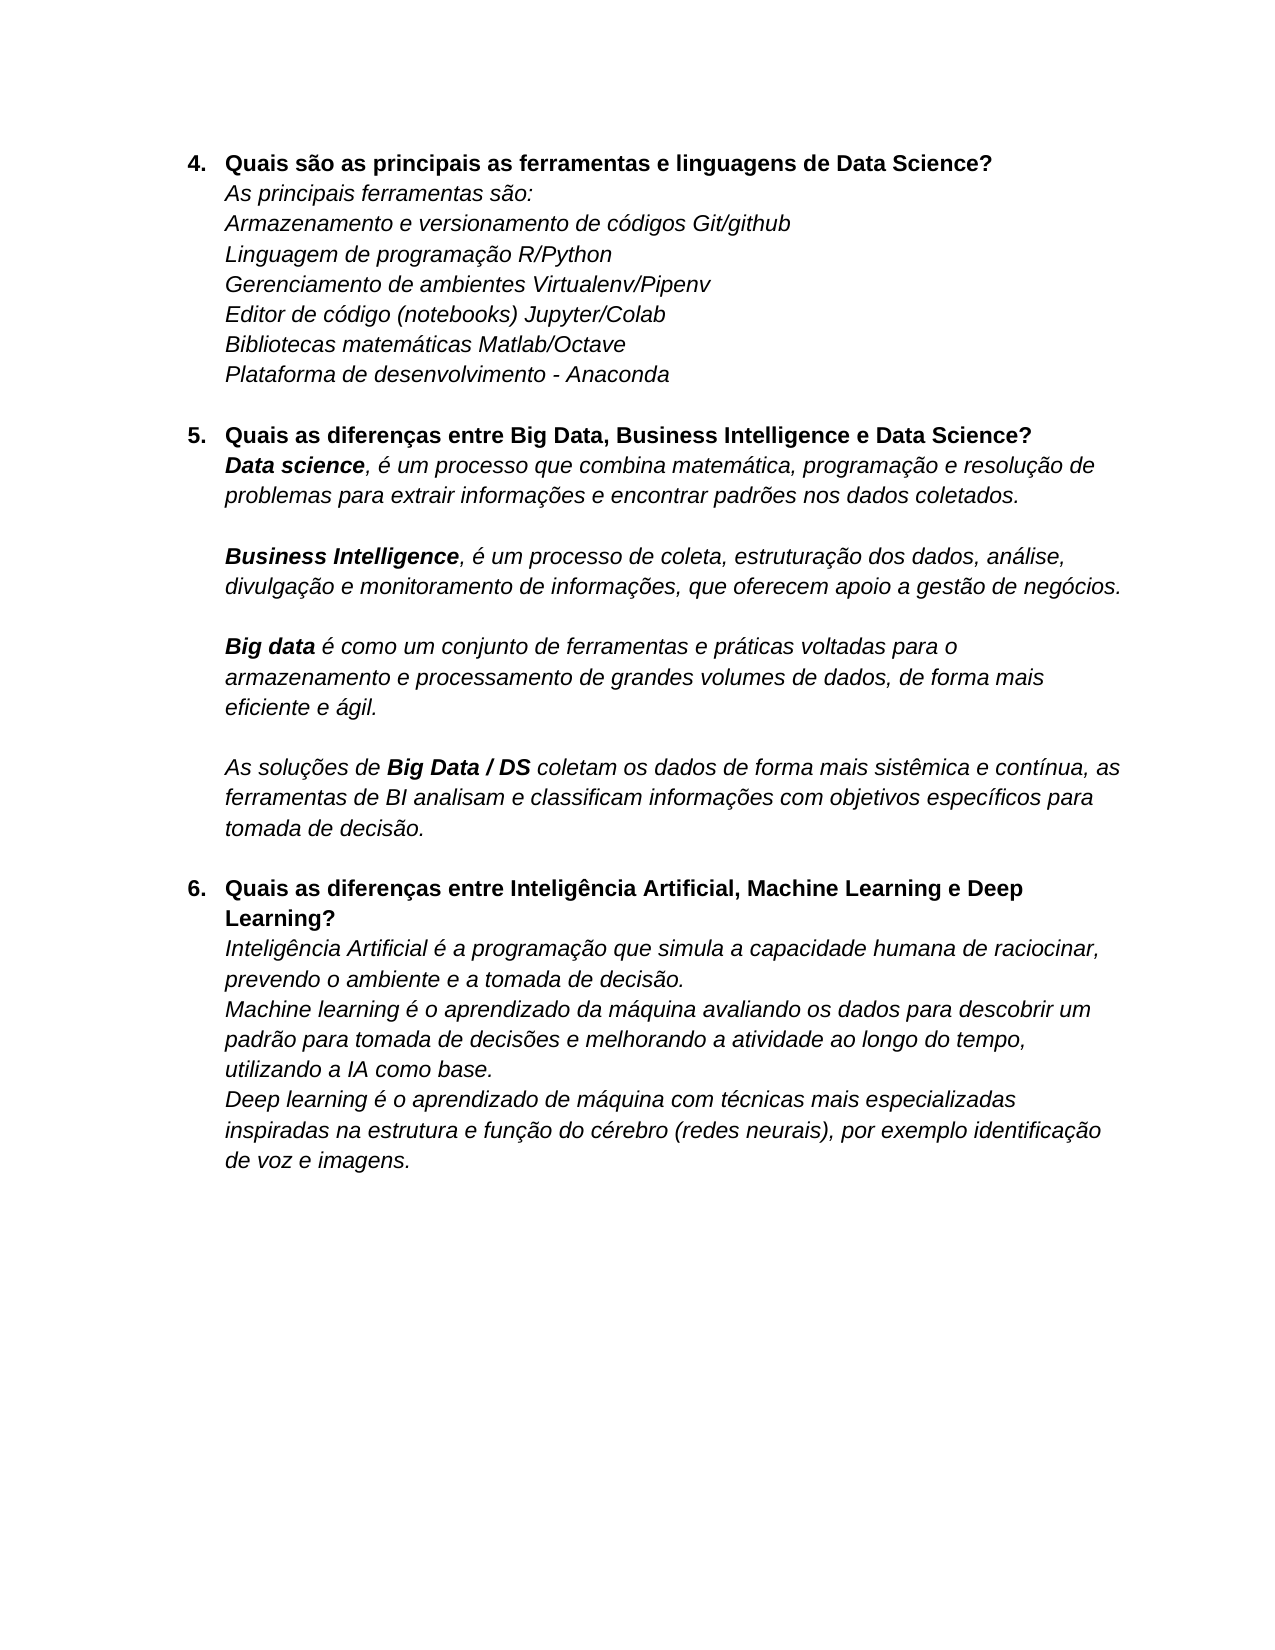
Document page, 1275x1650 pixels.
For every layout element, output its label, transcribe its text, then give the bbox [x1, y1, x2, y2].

text Data science, é um processo que combina matemática, programação e resolução de problemas para extrair informações e encontrar padrões nos dados coletados. [225, 452, 1125, 509]
text Business Intelligence, é um processo de coleta, estruturação dos dados, análise, divulgação e monitoramento de informações, que oferecem apoio a gestão de negócios. [225, 543, 1125, 599]
text Inteligência Artificial é a programação que simula a capacidade humana de raciocinar, prevendo o ambiente e a tomada de decisão. [225, 935, 1125, 992]
text Deep learning é o aprendizado de máquina com técnicas mais especializadas inspiradas na estrutura e função do cérebro (redes neurais), por exemplo identificação de voz e imagens. [225, 1086, 1125, 1173]
list Quais são as principais as ferramentas e linguagens de Data Science? [187, 150, 1125, 176]
text Linguagem de programação R/Python [150, 241, 1125, 267]
text Editor de código (notebooks) Jupyter/Colab [150, 301, 1125, 327]
text As principais ferramentas são: [150, 180, 1125, 207]
text Armazenamento e versionamento de códigos Git/github [150, 210, 1125, 237]
text Machine learning é o aprendizado da máquina avaliando os dados para descobrir um padrão para tomada de decisões e melhorando a atividade ao longo do tempo, utilizando a IA como base. [225, 996, 1125, 1083]
text Gerenciamento de ambientes Virtualenv/Pipenv [150, 271, 1125, 297]
list Quais as diferenças entre Big Data, Business Intelligence e Data Science? [187, 422, 1125, 448]
list Quais as diferenças entre Inteligência Artificial, Machine Learning e Deep Learning? [187, 875, 1125, 932]
text Plataforma de desenvolvimento - Anaconda [150, 361, 1125, 388]
text Bibliotecas matemáticas Matlab/Octave [150, 331, 1125, 358]
text As soluções de Big Data / DS coletam os dados de forma mais sistêmica e contínua, as ferramentas de BI analisam e classificam informações com objetivos específicos para tomada de decisão. [225, 754, 1125, 841]
text Big data é como um conjunto de ferramentas e práticas voltadas para o armazenamento e processamento de grandes volumes de dados, de forma mais eficiente e ágil. [225, 633, 1125, 720]
